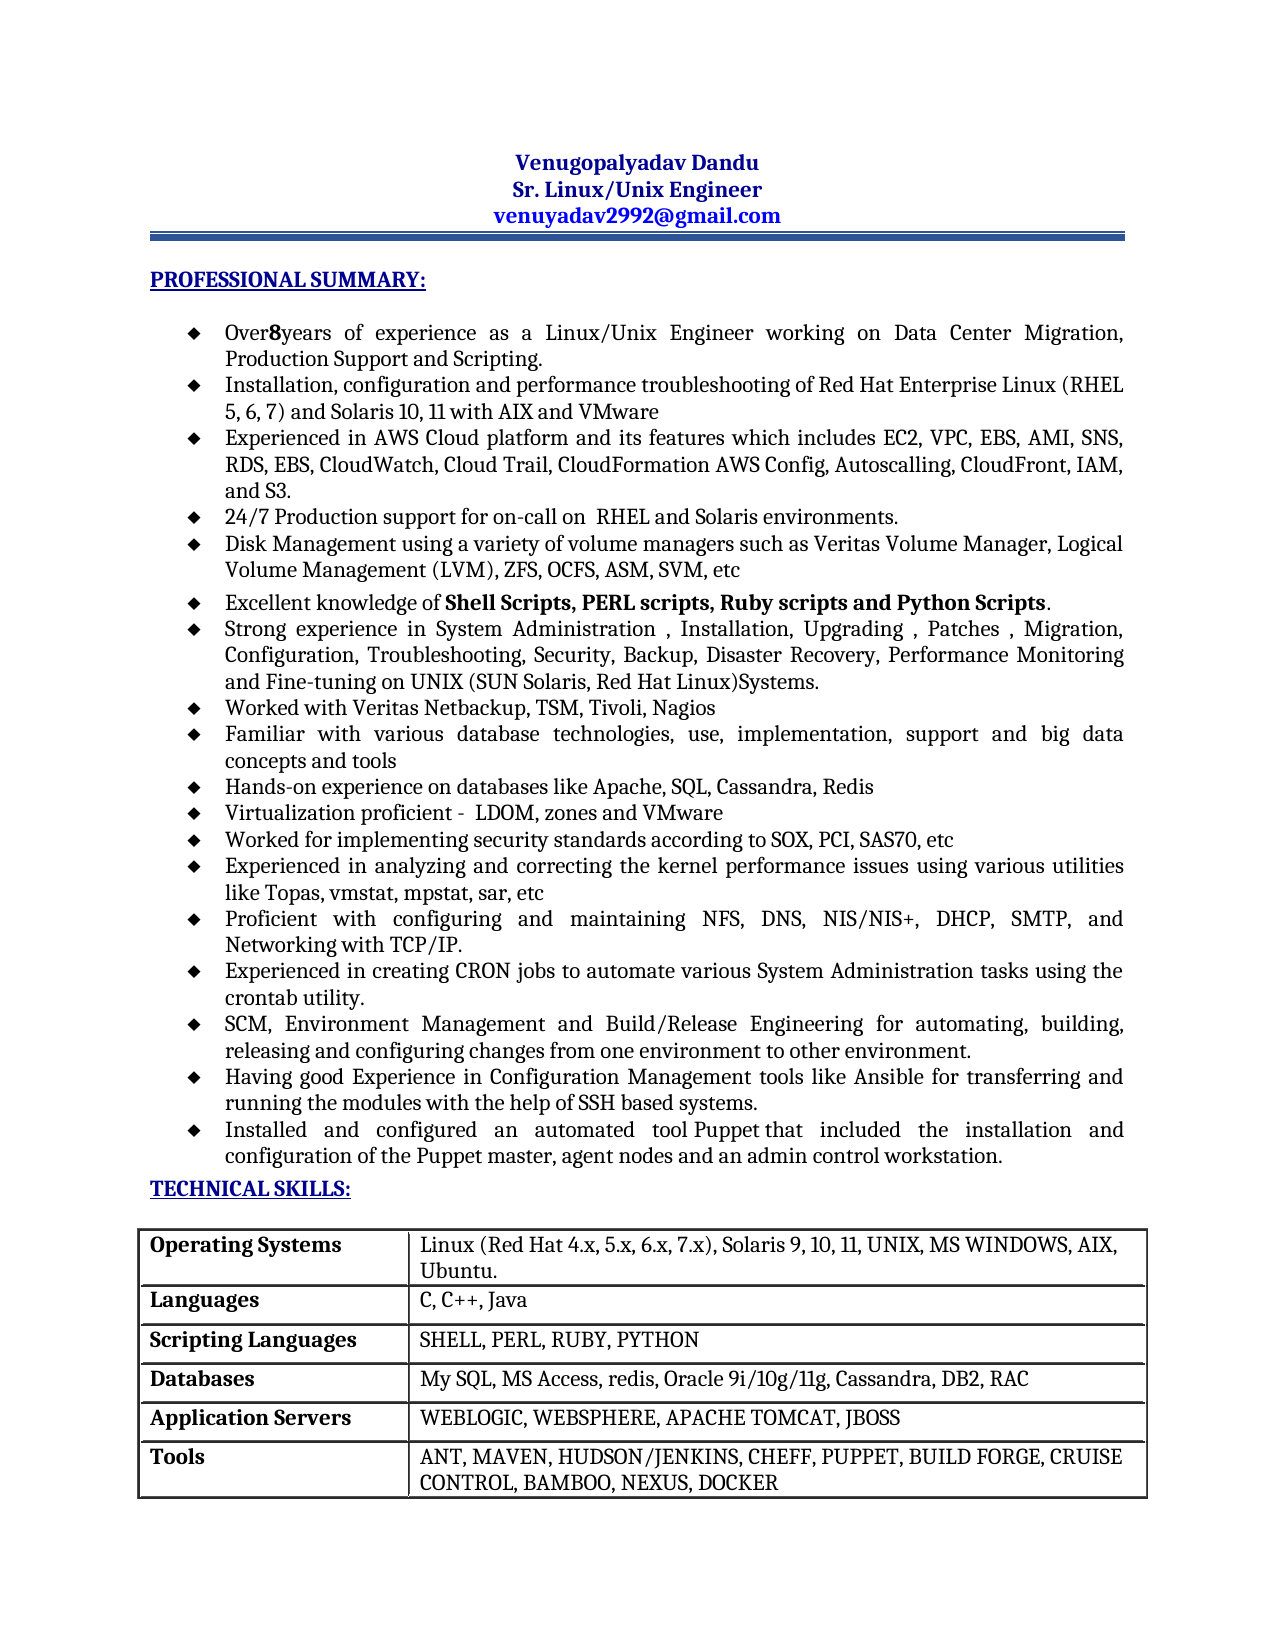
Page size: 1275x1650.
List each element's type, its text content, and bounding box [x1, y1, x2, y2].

table_cell Tools [141, 1443, 408, 1496]
text PROFESSIONAL SUMMARY: [150, 267, 1125, 293]
list Worked for implementing security standards according to SOX, PCI, SAS70, etc [187, 827, 1125, 853]
table_cell WEBLOGIC, WEBSPHERE, APACHE TOMCAT, JBOSS [410, 1401, 1146, 1440]
list 24/7 Production support for on-call on RHEL and Solaris environments. [187, 504, 1125, 530]
table_cell Languages [141, 1287, 407, 1323]
table_cell ANT, MAVEN, HUDSON/JENKINS, CHEFF, PUPPET, BUILD FORGE, CRUISE CONTROL, BAMBOO, NEXUS, DOCKER [409, 1440, 1146, 1496]
list Experienced in creating CRON jobs to automate various System Administration tasks using the crontab utility. [187, 958, 1125, 1011]
list Proficient with configuring and maintaining NFS, DNS, NIS/NIS+, DHCP, SMTP, and Networking with TCP/IP. [187, 906, 1125, 958]
list SCM, Environment Management and Build/Release Engineering for automating, building, releasing and configuring changes from one environment to other environment. [187, 1011, 1125, 1064]
text venuyadav2992@gmail.com [150, 203, 1125, 231]
list Familiar with various database technologies, use, implementation, support and big data concepts and tools [187, 721, 1125, 774]
list Excellent knowledge of Shell Scripts, PERL scripts, Ruby scripts and Python Scripts. [187, 589, 1125, 616]
text TECHNICAL SKILLS: [150, 1175, 1125, 1202]
list Strong experience in System Administration , Installation, Upgrading , Patches , Migration, Configuration, Troubleshooting, Security, Backup, Disaster Recovery, Performance Monitoring and Fine-tuning on UNIX (SUN Solaris, Red Hat Linux)Systems. [187, 616, 1125, 695]
list Disk Management using a variety of volume managers such as Veritas Volume Manager, Logical Volume Management (LVM), ZFS, OCFS, ASM, SVM, etc [187, 530, 1125, 583]
text Sr. Linux/Unix Engineer [150, 176, 1125, 203]
list Having good Experience in Configuration Management tools like Ansible for transferring and running the modules with the help of SSH based systems. [187, 1064, 1125, 1116]
table_header Linux (Red Hat 4.x, 5.x, 6.x, 7.x), Solaris 9, 10, 11, UNIX, MS WINDOWS, AIX, Ubuntu. [409, 1232, 1146, 1284]
list Installation, configuration and performance troubleshooting of Red Hat Enterprise Linux (RHEL 5, 6, 7) and Solaris 10, 11 with AIX and VMware [187, 372, 1125, 425]
table_cell Application Servers [141, 1404, 407, 1440]
table_cell Databases [141, 1365, 407, 1401]
list Over8years of experience as a Linux/Unix Engineer working on Data Center Migration, Production Support and Scripting. [187, 319, 1125, 372]
table_cell C, C++, Java [410, 1284, 1146, 1323]
table_header Operating Systems [141, 1232, 408, 1284]
table_cell Scripting Languages [141, 1326, 407, 1362]
list Installed and configured an automated tool Puppet that included the installation and configuration of the Puppet master, agent nodes and an admin control workstation. [187, 1116, 1125, 1169]
list Experienced in AWS Cloud platform and its features which includes EC2, VPC, EBS, AMI, SNS, RDS, EBS, CloudWatch, Cloud Trail, CloudFormation AWS Config, Autoscalling, CloudFront, IAM, and S3. [187, 425, 1125, 504]
list Hands-on experience on databases like Apache, SQL, Cassandra, Redis [187, 774, 1125, 800]
list Experienced in analyzing and correcting the kernel performance issues using various utilities like Topas, vmstat, mpstat, sar, etc [187, 853, 1125, 906]
table_cell SHELL, PERL, RUBY, PYTHON [410, 1323, 1146, 1362]
table_cell My SQL, MS Access, redis, Oracle 9i/10g/11g, Cassandra, DB2, RAC [410, 1362, 1146, 1401]
list Worked with Veritas Netbackup, TSM, Tivoli, Nagios [187, 695, 1125, 721]
text Venugopalyadav Dandu [150, 150, 1125, 176]
list Virtualization proficient - LDOM, zones and VMware [187, 800, 1125, 827]
